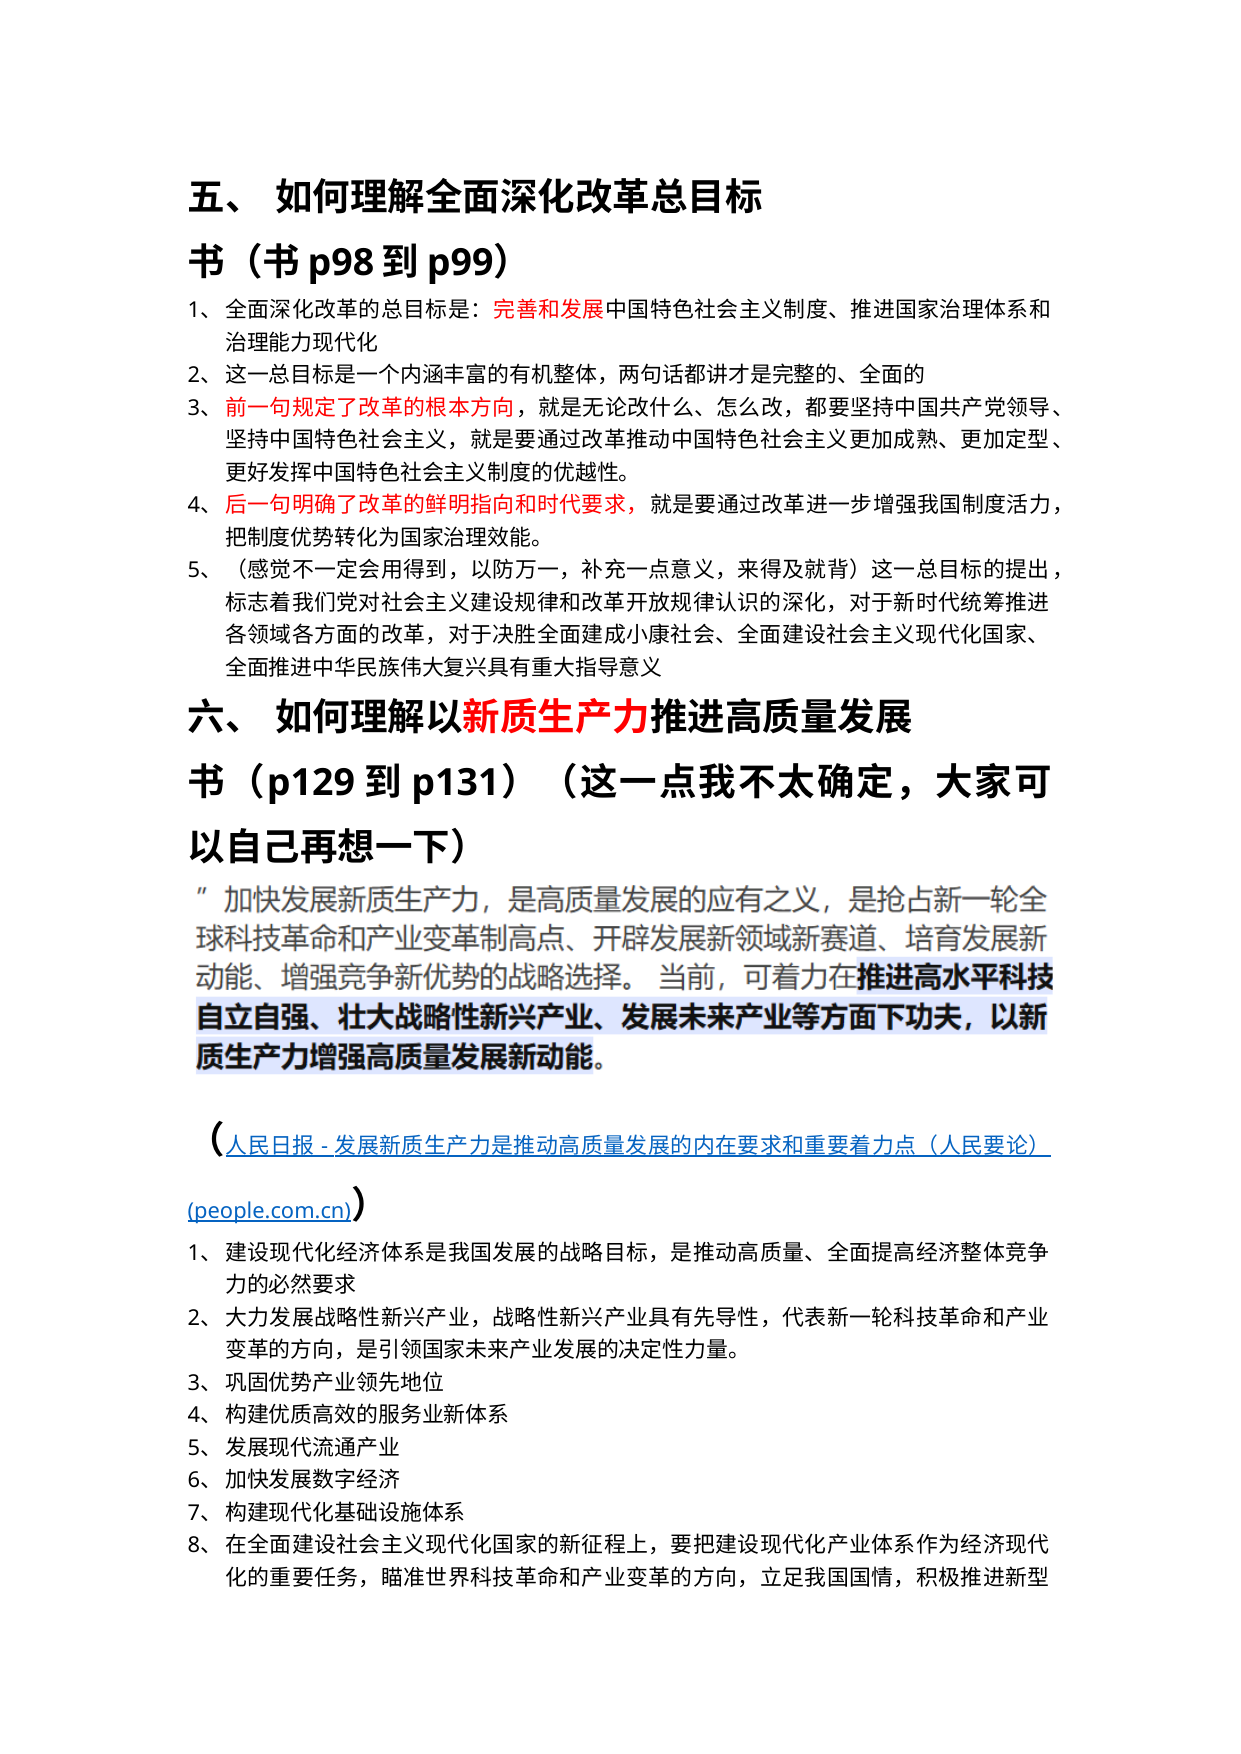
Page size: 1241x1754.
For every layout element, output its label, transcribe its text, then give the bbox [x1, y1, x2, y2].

list 这一总目标是一个内涵丰富的有机整体，两句话都讲才是完整的、全面的 [187, 357, 1053, 389]
list 构建现代化基础设施体系 [187, 1494, 1053, 1527]
list 加快发展数字经济 [187, 1462, 1053, 1494]
list 前一句规定了改革的根本方向，就是无论改什么、怎么改，都要坚持中国共产党领导、坚持中国特色社会主义，就是要通过改革推动中国特色社会主义更加成熟、更加定型、更好发挥中国特色社会主义制度的优越性。 [187, 389, 1053, 487]
list 后一句明确了改革的鲜明指向和时代要求，就是要通过改革进一步增强我国制度活力，把制度优势转化为国家治理效能。 [187, 487, 1053, 552]
text 书（书p98到p99） [187, 227, 1053, 292]
list 巩固优势产业领先地位 [187, 1364, 1053, 1397]
list 如何理解全面深化改革总目标 [187, 162, 1053, 227]
list 构建优质高效的服务业新体系 [187, 1397, 1053, 1429]
list 全面深化改革的总目标是：完善和发展中国特色社会主义制度、推进国家治理体系和治理能力现代化 [187, 292, 1053, 357]
list 建设现代化经济体系是我国发展的战略目标，是推动高质量、全面提高经济整体竞争力的必然要求 [187, 1234, 1053, 1299]
picture [187, 877, 1053, 1080]
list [187, 1527, 1053, 1592]
text 书（p129到p131）（这一点我不太确定，大家可以自己再想一下） [187, 747, 1053, 877]
list 大力发展战略性新兴产业，战略性新兴产业具有先导性，代表新一轮科技革命和产业变革的方向，是引领国家未来产业发展的决定性力量。 [187, 1299, 1053, 1364]
list 发展现代流通产业 [187, 1429, 1053, 1462]
text （人民日报 - 发展新质生产力是推动高质量发展的内在要求和重要着力点（人民要论） (people.com.cn)） [187, 1104, 1053, 1234]
list （感觉不一定会用得到，以防万一，补充一点意义，来得及就背）这一总目标的提出，标志着我们党对社会主义建设规律和改革开放规律认识的深化，对于新时代统筹推进各领域各方面的改革，对于决胜全面建成小康社会、全面建设社会主义现代化国家、全面推进中华民族伟大复兴具有重大指导意义 [187, 552, 1053, 682]
list 如何理解以新质生产力推进高质量发展 [187, 682, 1053, 747]
